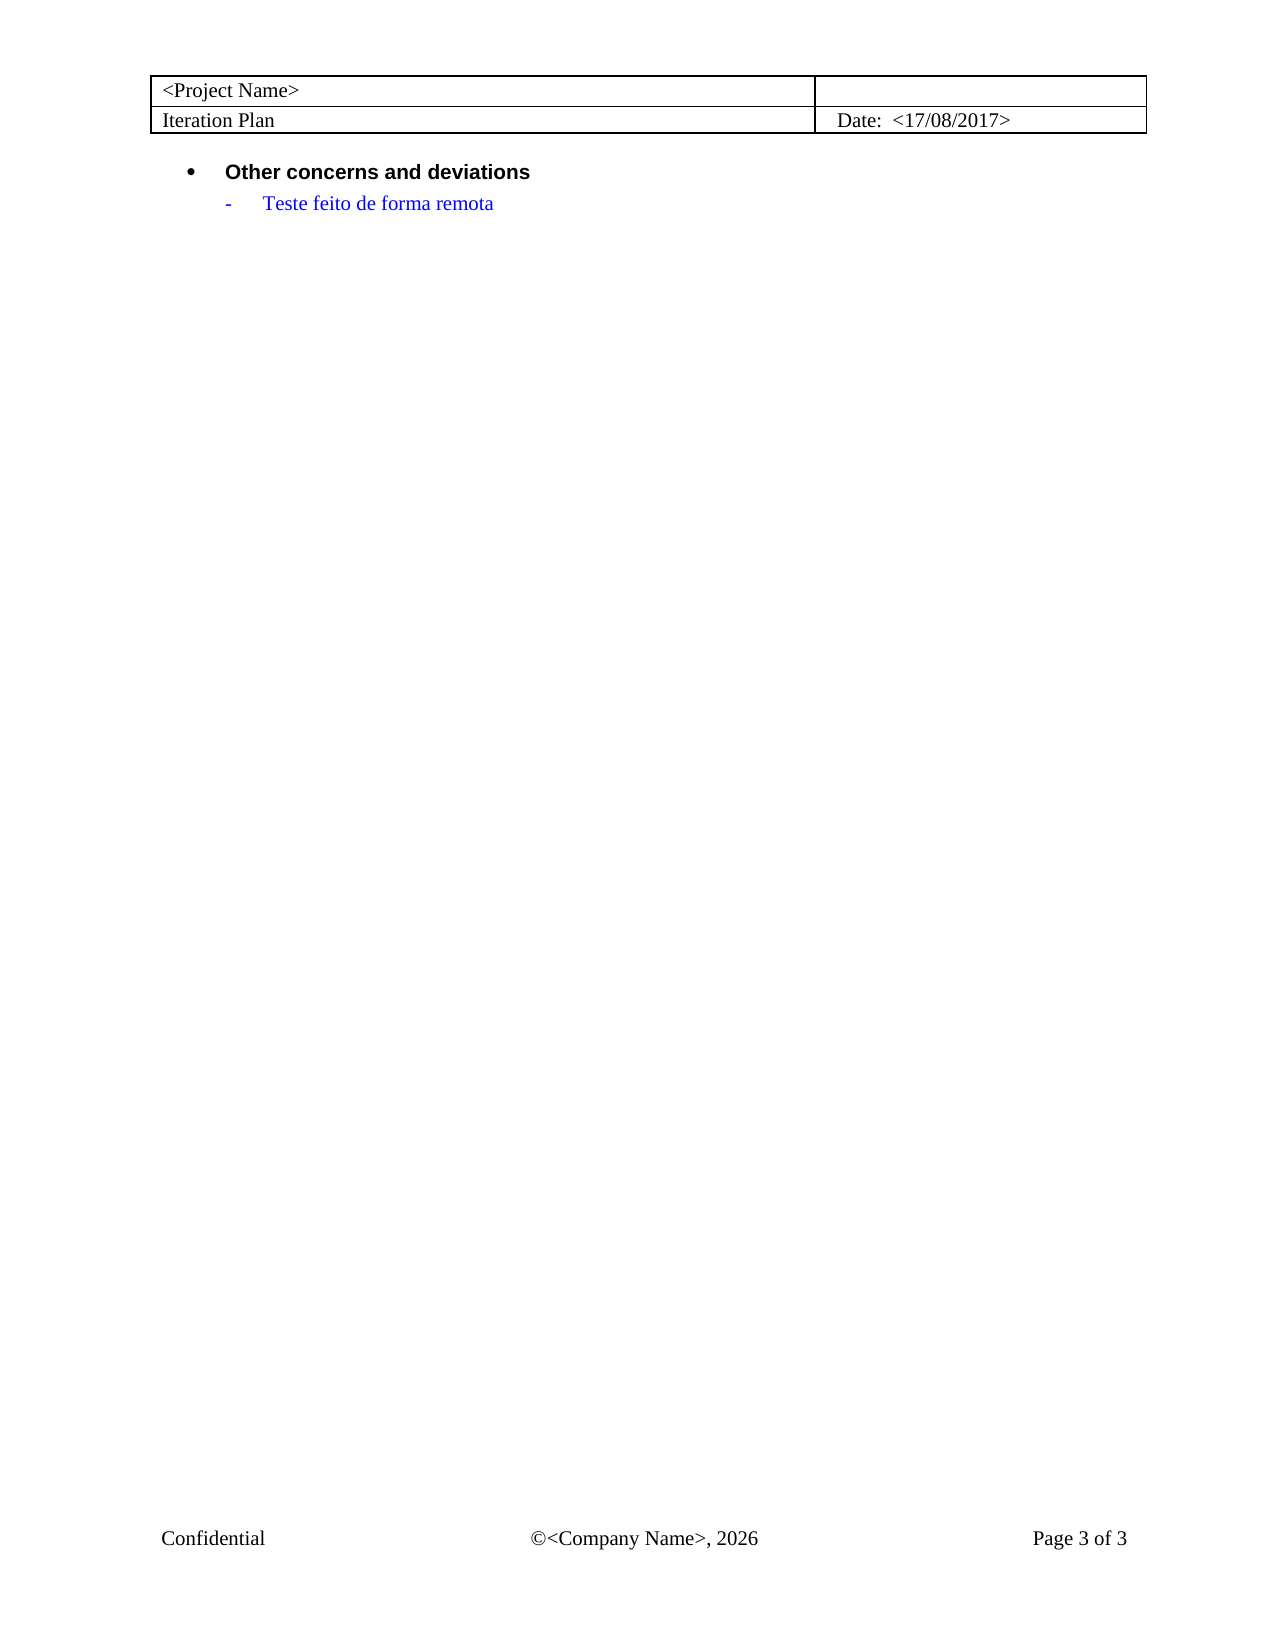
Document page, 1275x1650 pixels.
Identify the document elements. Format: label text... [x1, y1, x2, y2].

list Teste feito de forma remota [225, 190, 1125, 215]
subtitle Other concerns and deviations [187, 159, 1125, 184]
